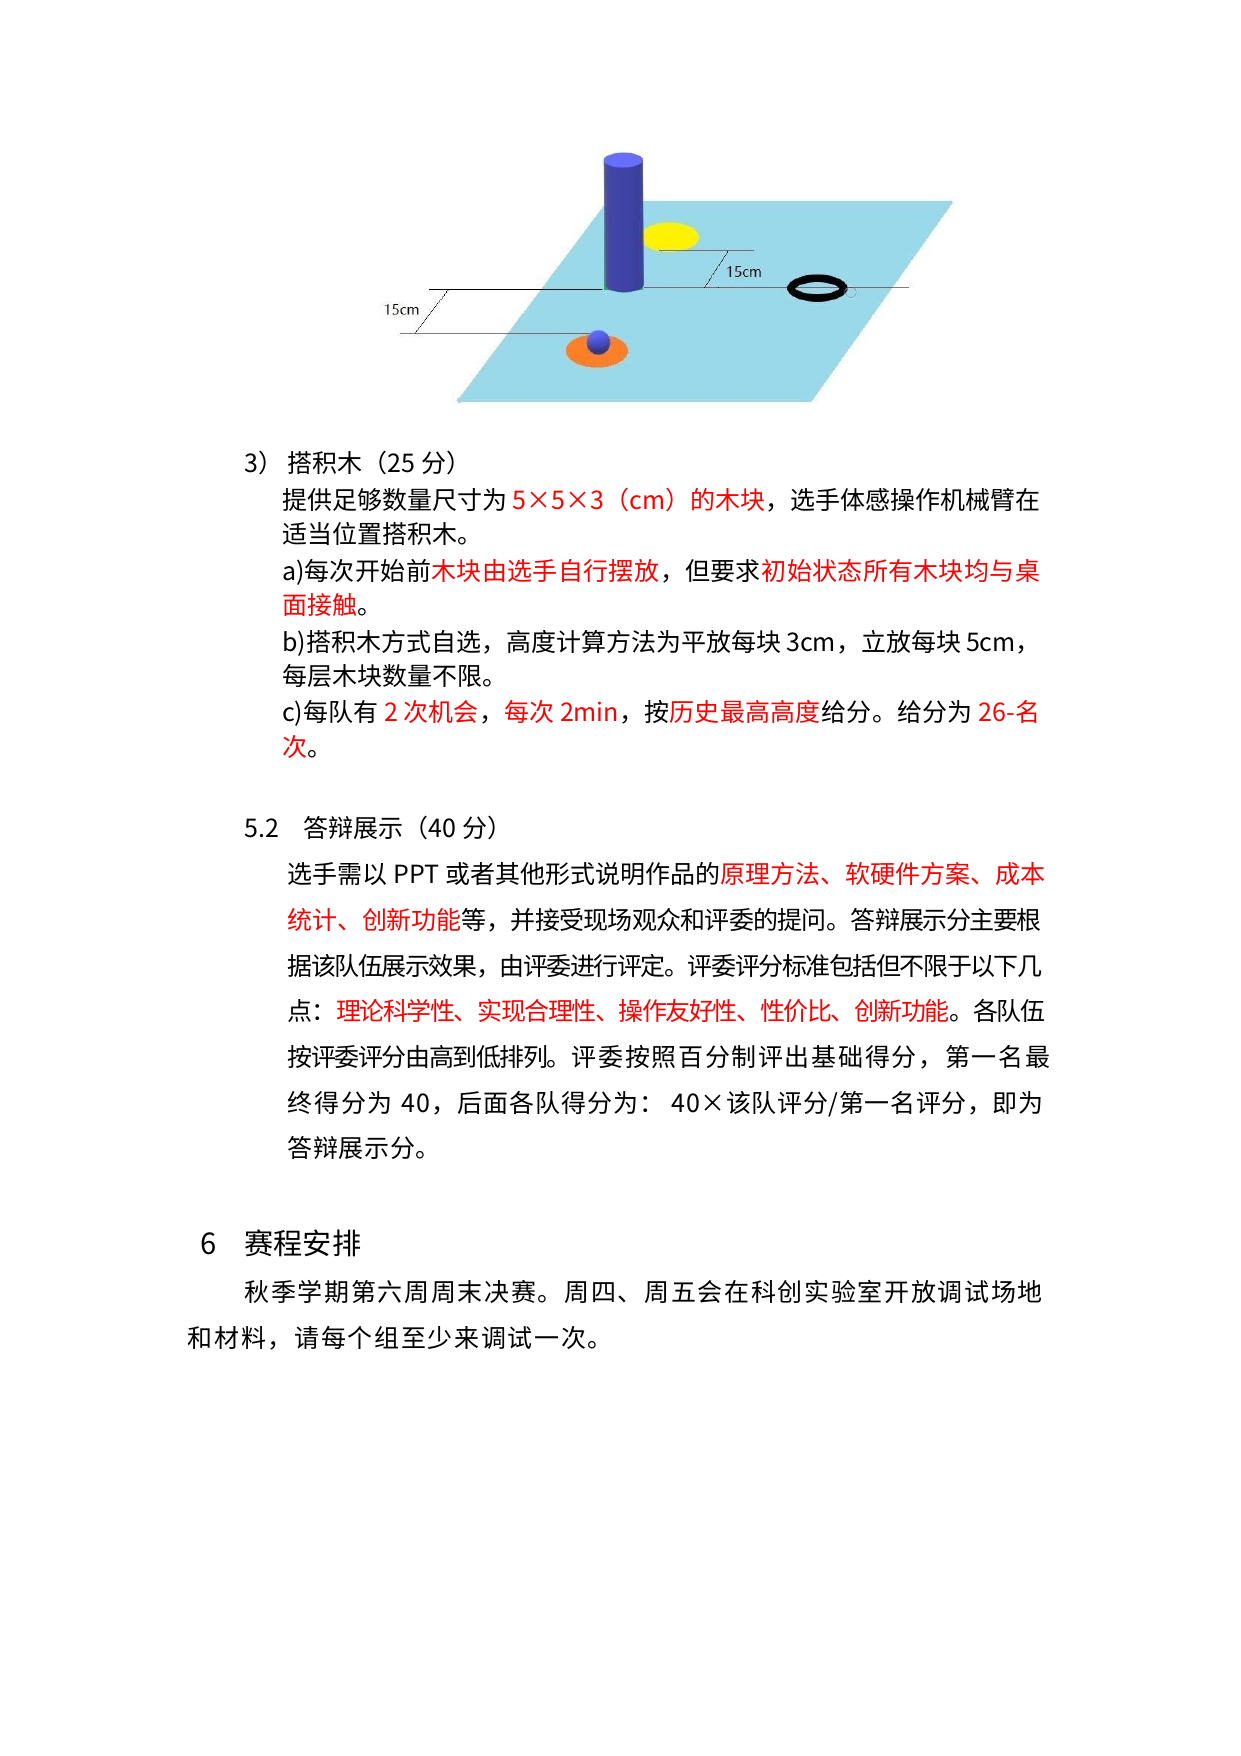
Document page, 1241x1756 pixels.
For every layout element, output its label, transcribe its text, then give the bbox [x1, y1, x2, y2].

list 答辩展示（40 分） [244, 801, 1053, 847]
picture [379, 150, 956, 404]
text c)每队有2次机会，每次2min，按历史最高高度给分。给分为26-名次。 [282, 694, 1041, 763]
subtitle 赛程安排 [200, 1212, 1053, 1265]
list 搭积木（25 分） [244, 434, 1053, 482]
text 提供足够数量尺寸为 5×5×3（cm）的木块，选手体感操作机械臂在适当位置搭积木。 [282, 482, 1041, 551]
text 选手需以 PPT 或者其他形式说明作品的原理方法、软硬件方案、成本统计、创新功能等，并接受现场观众和评委的提问。答辩展示分主要根据该队伍展示效果，由评委进行评定。评委评分标准包括但不限于以下几点：理论科学性、实现合理性、操作友好性、性价比、创新功能。各队伍按评委评分由高到低排列。评委按照百分制评出基础得分，第一名最终得分为 40，后面各队得分为： 40×该队评分/第一名评分，即为答辩展示分。 [287, 847, 1053, 1167]
text b)搭积木方式自选，高度计算方法为平放每块3cm，立放每块5cm，每层木块数量不限。 [282, 624, 1041, 692]
text 秋季学期第六周周末决赛。周四、周五会在科创实验室开放调试场地和材料，请每个组至少来调试一次。 [187, 1265, 1053, 1356]
text a)每次开始前木块由选手自行摆放，但要求初始状态所有木块均与桌面接触。 [282, 553, 1041, 622]
